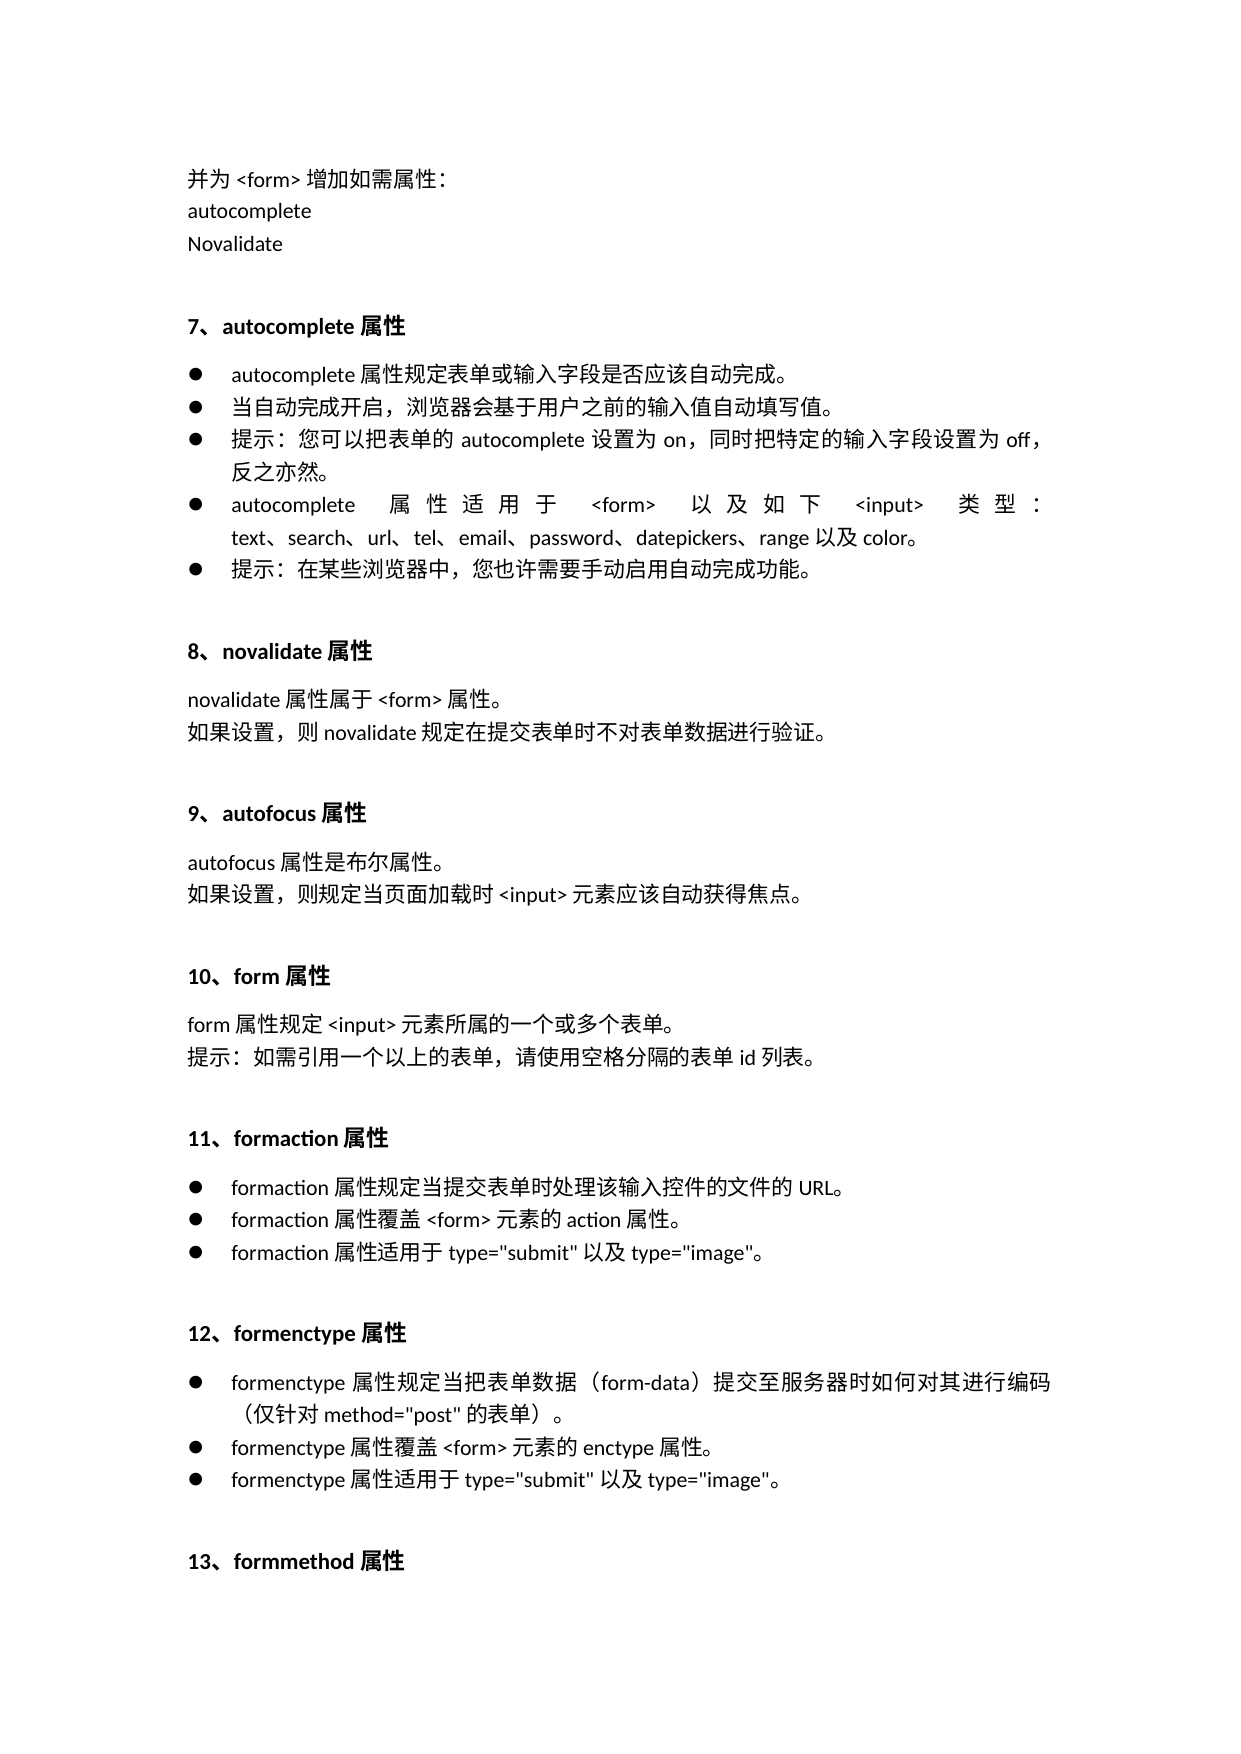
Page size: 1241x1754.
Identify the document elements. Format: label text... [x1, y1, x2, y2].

list 当自动完成开启，浏览器会基于用户之前的输入值自动填写值。 [187, 389, 1053, 422]
list autofocus 属性是布尔属性。 [187, 844, 1053, 877]
list formaction 属性规定当提交表单时处理该输入控件的文件的 URL。 [187, 1169, 1053, 1202]
list 提示：您可以把表单的 autocomplete 设置为 on，同时把特定的输入字段设置为 off，反之亦然。 [187, 422, 1053, 487]
list 7、autocomplete 属性 [187, 292, 1053, 357]
list 并为 <form> 增加如需属性： [187, 162, 1053, 194]
list autocomplete 属性适用于 <form> 以及如下 <input> 类型：text、search、url、tel、email、password、datepickers、range 以及 color。 [187, 487, 1053, 552]
list formenctype 属性适用于 type="submit" 以及 type="image"。 [187, 1462, 1053, 1494]
list formaction 属性覆盖 <form> 元素的 action 属性。 [187, 1202, 1053, 1234]
list formaction 属性适用于 type="submit" 以及 type="image"。 [187, 1234, 1053, 1267]
list formenctype 属性规定当把表单数据（form-data）提交至服务器时如何对其进行编码（仅针对 method="post" 的表单）。 [187, 1364, 1053, 1429]
list 提示：在某些浏览器中，您也许需要手动启用自动完成功能。 [187, 552, 1053, 584]
list Novalidate [187, 227, 1053, 259]
list 如果设置，则 novalidate 规定在提交表单时不对表单数据进行验证。 [187, 714, 1053, 747]
list 13、formmethod 属性 [187, 1527, 1053, 1592]
list 12、formenctype 属性 [187, 1299, 1053, 1364]
list 9、autofocus 属性 [187, 779, 1053, 844]
list autocomplete [187, 194, 1053, 227]
list 8、novalidate 属性 [187, 617, 1053, 682]
list 提示：如需引用一个以上的表单，请使用空格分隔的表单 id 列表。 [187, 1039, 1053, 1072]
list 如果设置，则规定当页面加载时 <input> 元素应该自动获得焦点。 [187, 877, 1053, 909]
list novalidate 属性属于 <form> 属性。 [187, 682, 1053, 714]
list autocomplete 属性规定表单或输入字段是否应该自动完成。 [187, 357, 1053, 389]
list form 属性规定 <input> 元素所属的一个或多个表单。 [187, 1007, 1053, 1039]
list formenctype 属性覆盖 <form> 元素的 enctype 属性。 [187, 1429, 1053, 1462]
list 11、formaction 属性 [187, 1104, 1053, 1169]
list 10、form 属性 [187, 942, 1053, 1007]
